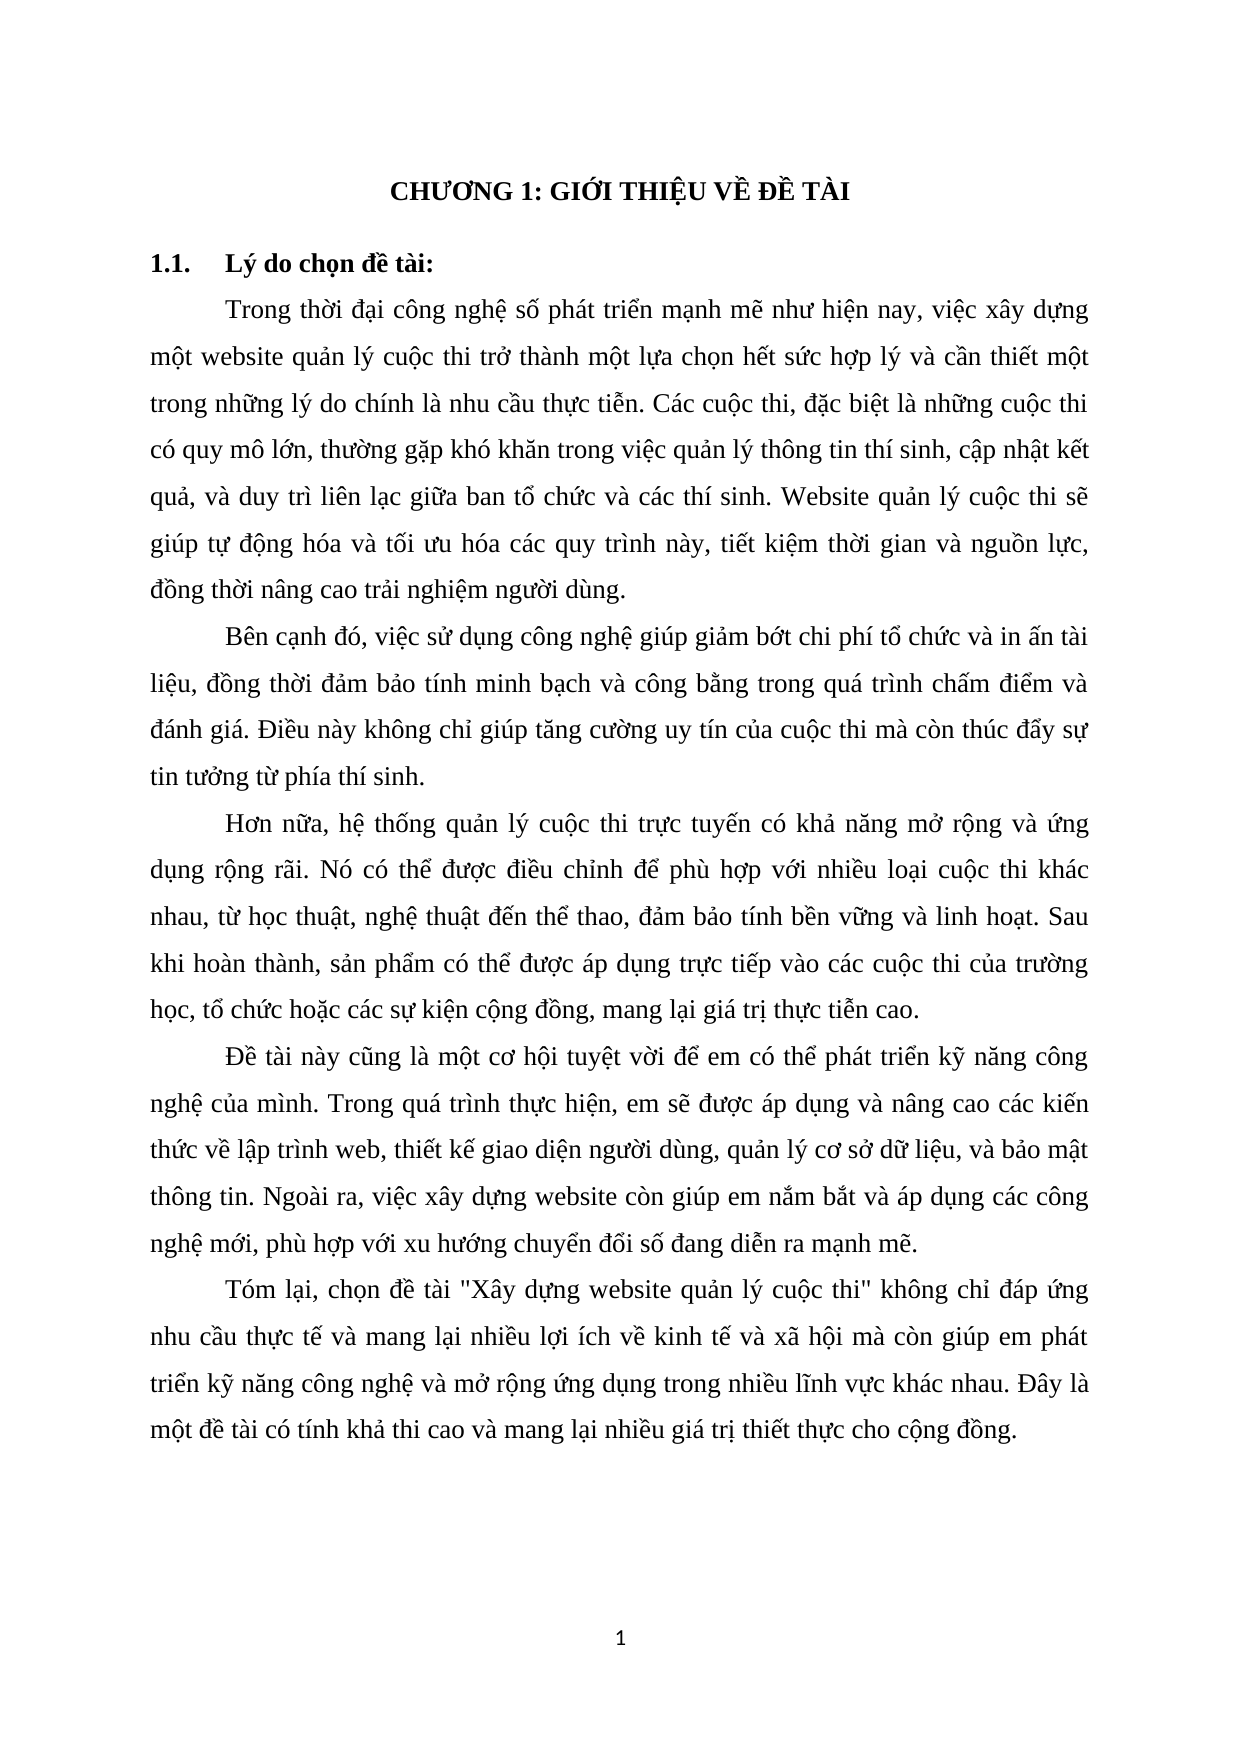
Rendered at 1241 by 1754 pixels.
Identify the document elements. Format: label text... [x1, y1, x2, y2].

list Hơn nữa, hệ thống quản lý cuộc thi trực tuyến có khả năng mở rộng và ứng dụng rộng rãi. Nó có thể được điều chỉnh để phù hợp với nhiều loại cuộc thi khác nhau, từ học thuật, nghệ thuật đến thể thao, đảm bảo tính bền vững và linh hoạt. Sau khi hoàn thành, sản phẩm có thể được áp dụng trực tiếp vào các cuộc thi của trường học, tổ chức hoặc các sự kiện cộng đồng, mang lại giá trị thực tiễn cao. [150, 807, 1090, 1024]
subtitle CHƯƠNG 1: GIỚI THIỆU VỀ ĐỀ TÀI [150, 175, 1090, 206]
list Trong thời đại công nghệ số phát triển mạnh mẽ như hiện nay, việc xây dựng một website quản lý cuộc thi trở thành một lựa chọn hết sức hợp lý và cần thiết một trong những lý do chính là nhu cầu thực tiễn. Các cuộc thi, đặc biệt là những cuộc thi có quy mô lớn, thường gặp khó khăn trong việc quản lý thông tin thí sinh, cập nhật kết quả, và duy trì liên lạc giữa ban tổ chức và các thí sinh. Website quản lý cuộc thi sẽ giúp tự động hóa và tối ưu hóa các quy trình này, tiết kiệm thời gian và nguồn lực, đồng thời nâng cao trải nghiệm người dùng. [150, 293, 1090, 604]
list Bên cạnh đó, việc sử dụng công nghệ giúp giảm bớt chi phí tổ chức và in ấn tài liệu, đồng thời đảm bảo tính minh bạch và công bằng trong quá trình chấm điểm và đánh giá. Điều này không chỉ giúp tăng cường uy tín của cuộc thi mà còn thúc đẩy sự tin tưởng từ phía thí sinh. [150, 620, 1090, 791]
list Tóm lại, chọn đề tài "Xây dựng website quản lý cuộc thi" không chỉ đáp ứng nhu cầu thực tế và mang lại nhiều lợi ích về kinh tế và xã hội mà còn giúp em phát triển kỹ năng công nghệ và mở rộng ứng dụng trong nhiều lĩnh vực khác nhau. Đây là một đề tài có tính khả thi cao và mang lại nhiều giá trị thiết thực cho cộng đồng. [150, 1273, 1090, 1444]
list Lý do chọn đề tài: [150, 247, 1090, 278]
list Đề tài này cũng là một cơ hội tuyệt vời để em có thể phát triển kỹ năng công nghệ của mình. Trong quá trình thực hiện, em sẽ được áp dụng và nâng cao các kiến thức về lập trình web, thiết kế giao diện người dùng, quản lý cơ sở dữ liệu, và bảo mật thông tin. Ngoài ra, việc xây dựng website còn giúp em nắm bắt và áp dụng các công nghệ mới, phù hợp với xu hướng chuyển đổi số đang diễn ra mạnh mẽ. [150, 1040, 1090, 1258]
